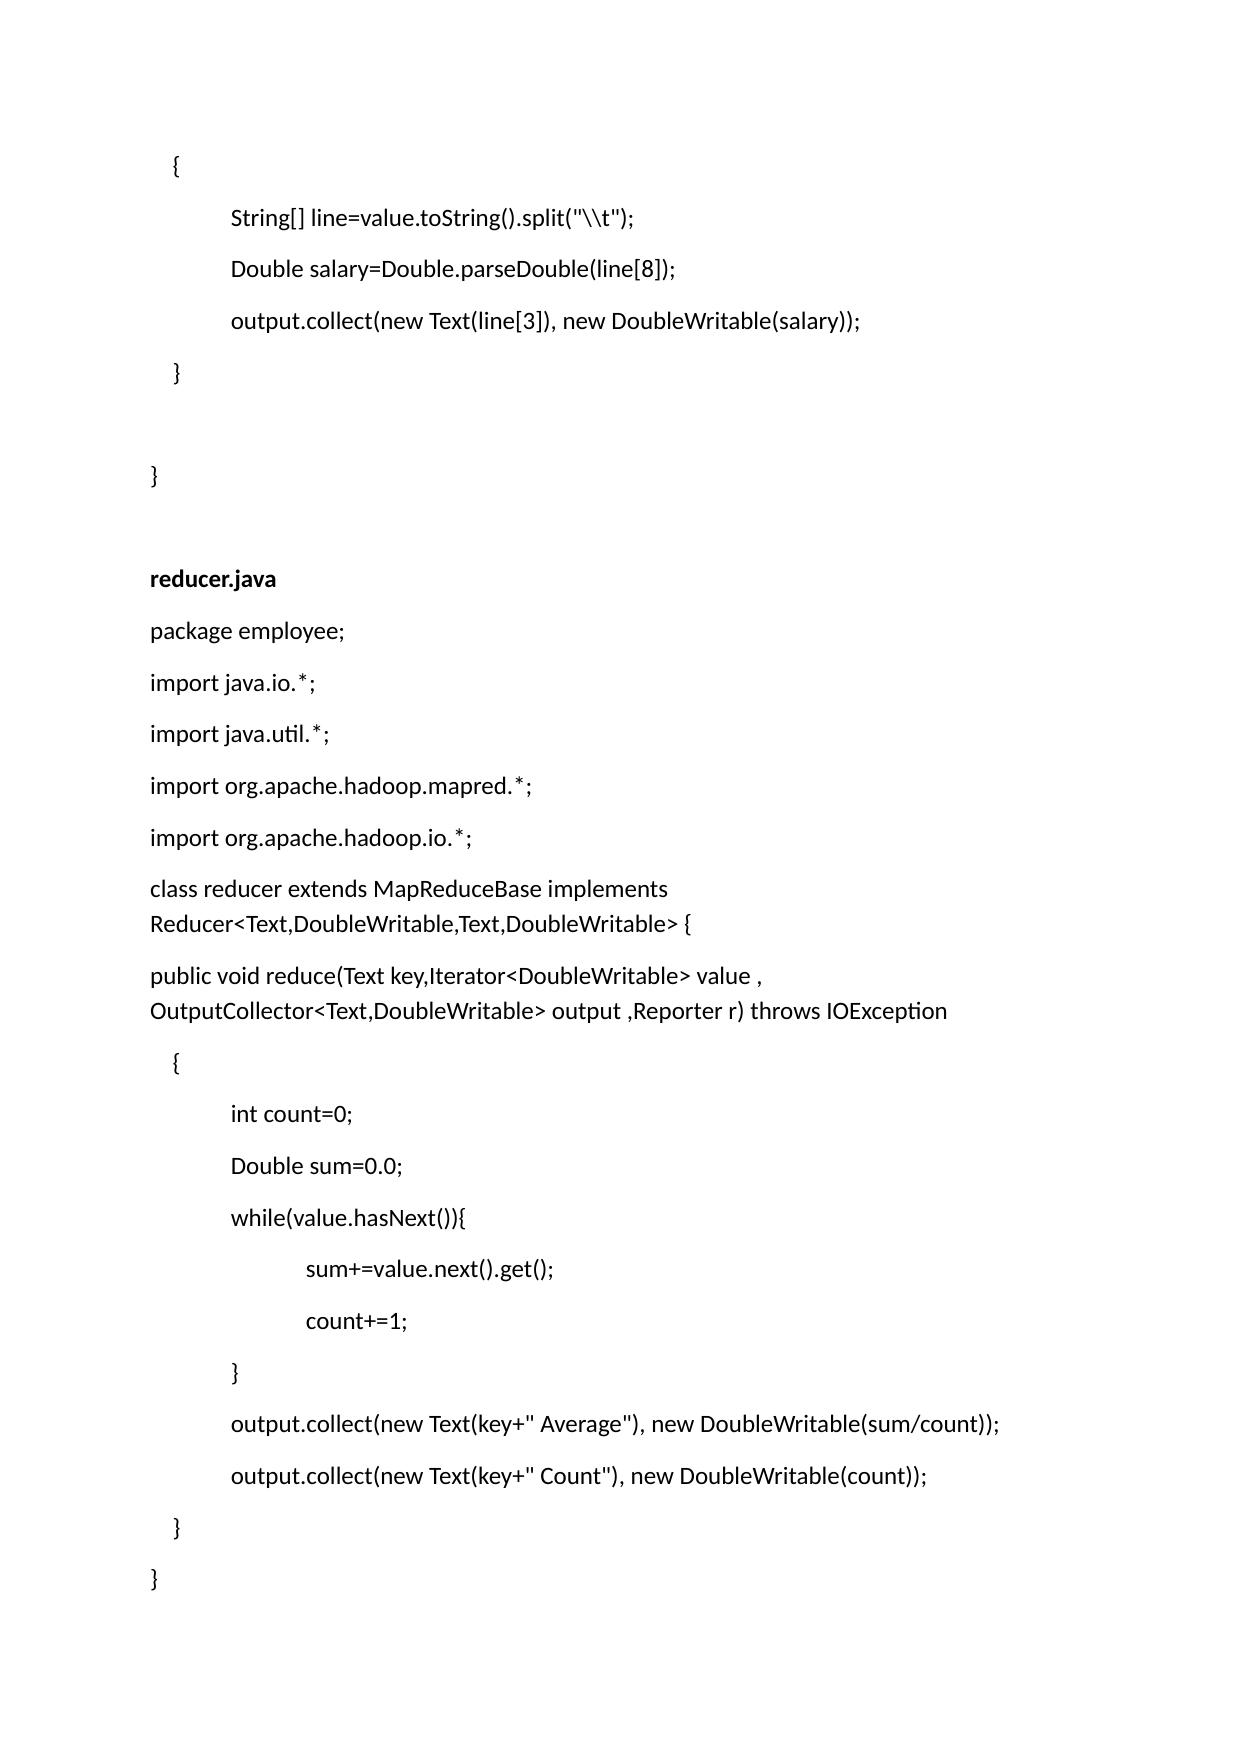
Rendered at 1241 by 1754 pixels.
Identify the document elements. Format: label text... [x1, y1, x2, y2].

text output.collect(new Text(key+" Count"), new DoubleWritable(count)); [150, 1460, 1090, 1491]
text } [150, 357, 1090, 387]
text reducer.java [150, 563, 1090, 594]
text int count=0; [150, 1098, 1090, 1129]
text import java.util.*; [150, 718, 1090, 749]
text import java.io.*; [150, 667, 1090, 697]
text public void reduce(Text key,Iterator<DoubleWritable> value , OutputCollector<Text,DoubleWritable> output ,Reporter r) throws IOException [150, 960, 1090, 1026]
text count+=1; [150, 1305, 1090, 1336]
text String[] line=value.toString().split("\\t"); [150, 202, 1090, 232]
text output.collect(new Text(key+" Average"), new DoubleWritable(sum/count)); [150, 1408, 1090, 1439]
text sum+=value.next().get(); [150, 1253, 1090, 1284]
text { [150, 1047, 1090, 1077]
text } [150, 1357, 1090, 1387]
text output.collect(new Text(line[3]), new DoubleWritable(salary)); [150, 305, 1090, 336]
text } [150, 1563, 1090, 1594]
text } [150, 1512, 1090, 1542]
text { [150, 150, 1090, 181]
text Double salary=Double.parseDouble(line[8]); [150, 253, 1090, 284]
text Double sum=0.0; [150, 1150, 1090, 1181]
text } [150, 460, 1090, 491]
text class reducer extends MapReduceBase implements Reducer<Text,DoubleWritable,Text,DoubleWritable> { [150, 873, 1090, 939]
text import org.apache.hadoop.io.*; [150, 822, 1090, 852]
text while(value.hasNext()){ [150, 1202, 1090, 1232]
text package employee; [150, 615, 1090, 646]
text import org.apache.hadoop.mapred.*; [150, 770, 1090, 801]
